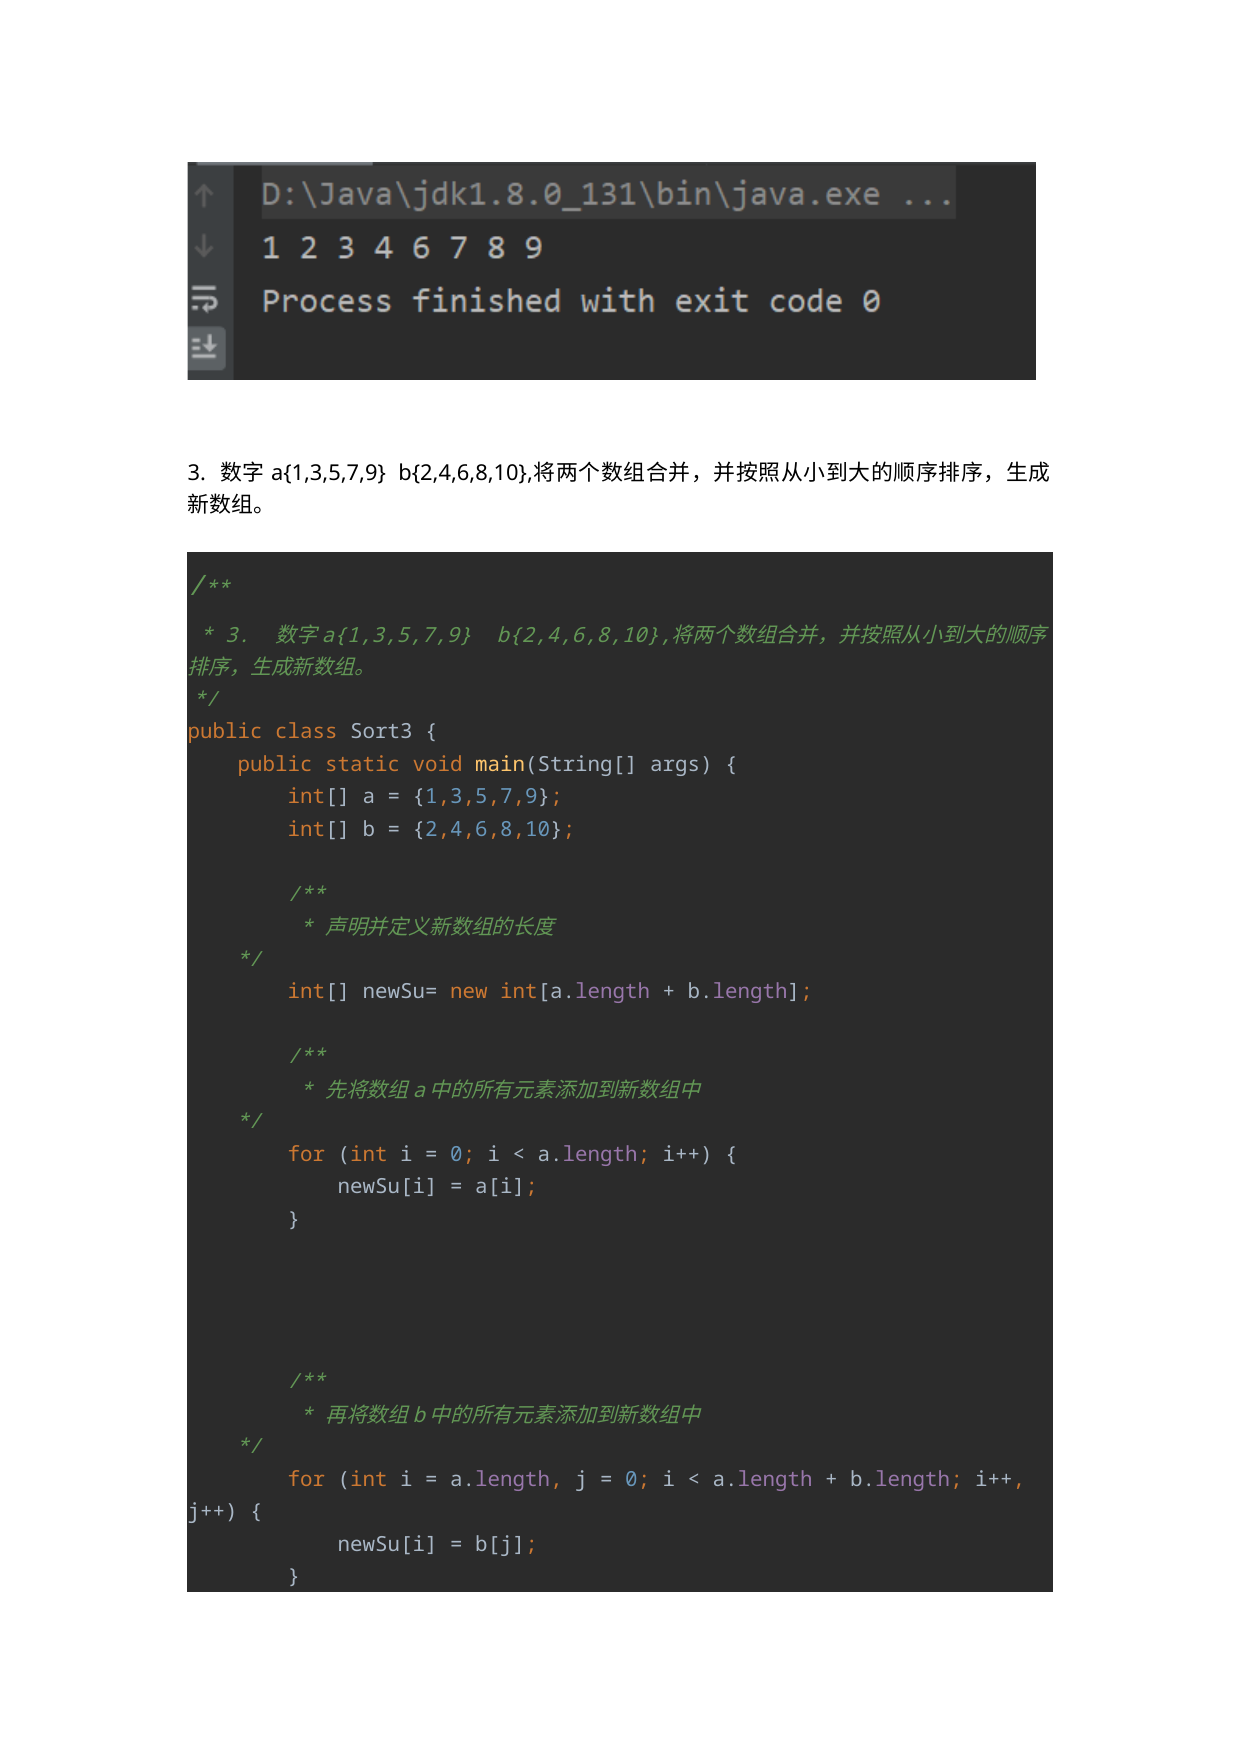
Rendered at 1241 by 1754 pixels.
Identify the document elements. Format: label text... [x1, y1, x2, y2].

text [187, 1332, 1053, 1592]
text /** * 3. 数字 a{1,3,5,7,9} b{2,4,6,8,10},将两个数组合并，并按照从小到大的顺序排序，生成新数组。 */ public class Sort3 { public static void main(String[] args) { int[] a = {1,3,5,7,9}; int[] b = {2,4,6,8,10}; /** * 声明并定义新数组的长度 */ int[] newSu= new int[a.length + b.length]; /** * 先将数组a中的所有元素添加到新数组中 */ for (int i = 0; i < a.length; i++) { newSu[i] = a[i]; } [187, 552, 1053, 1299]
picture [187, 162, 1036, 380]
list 数字 a{1,3,5,7,9} b{2,4,6,8,10},将两个数组合并，并按照从小到大的顺序排序，生成新数组。 [187, 454, 1053, 519]
